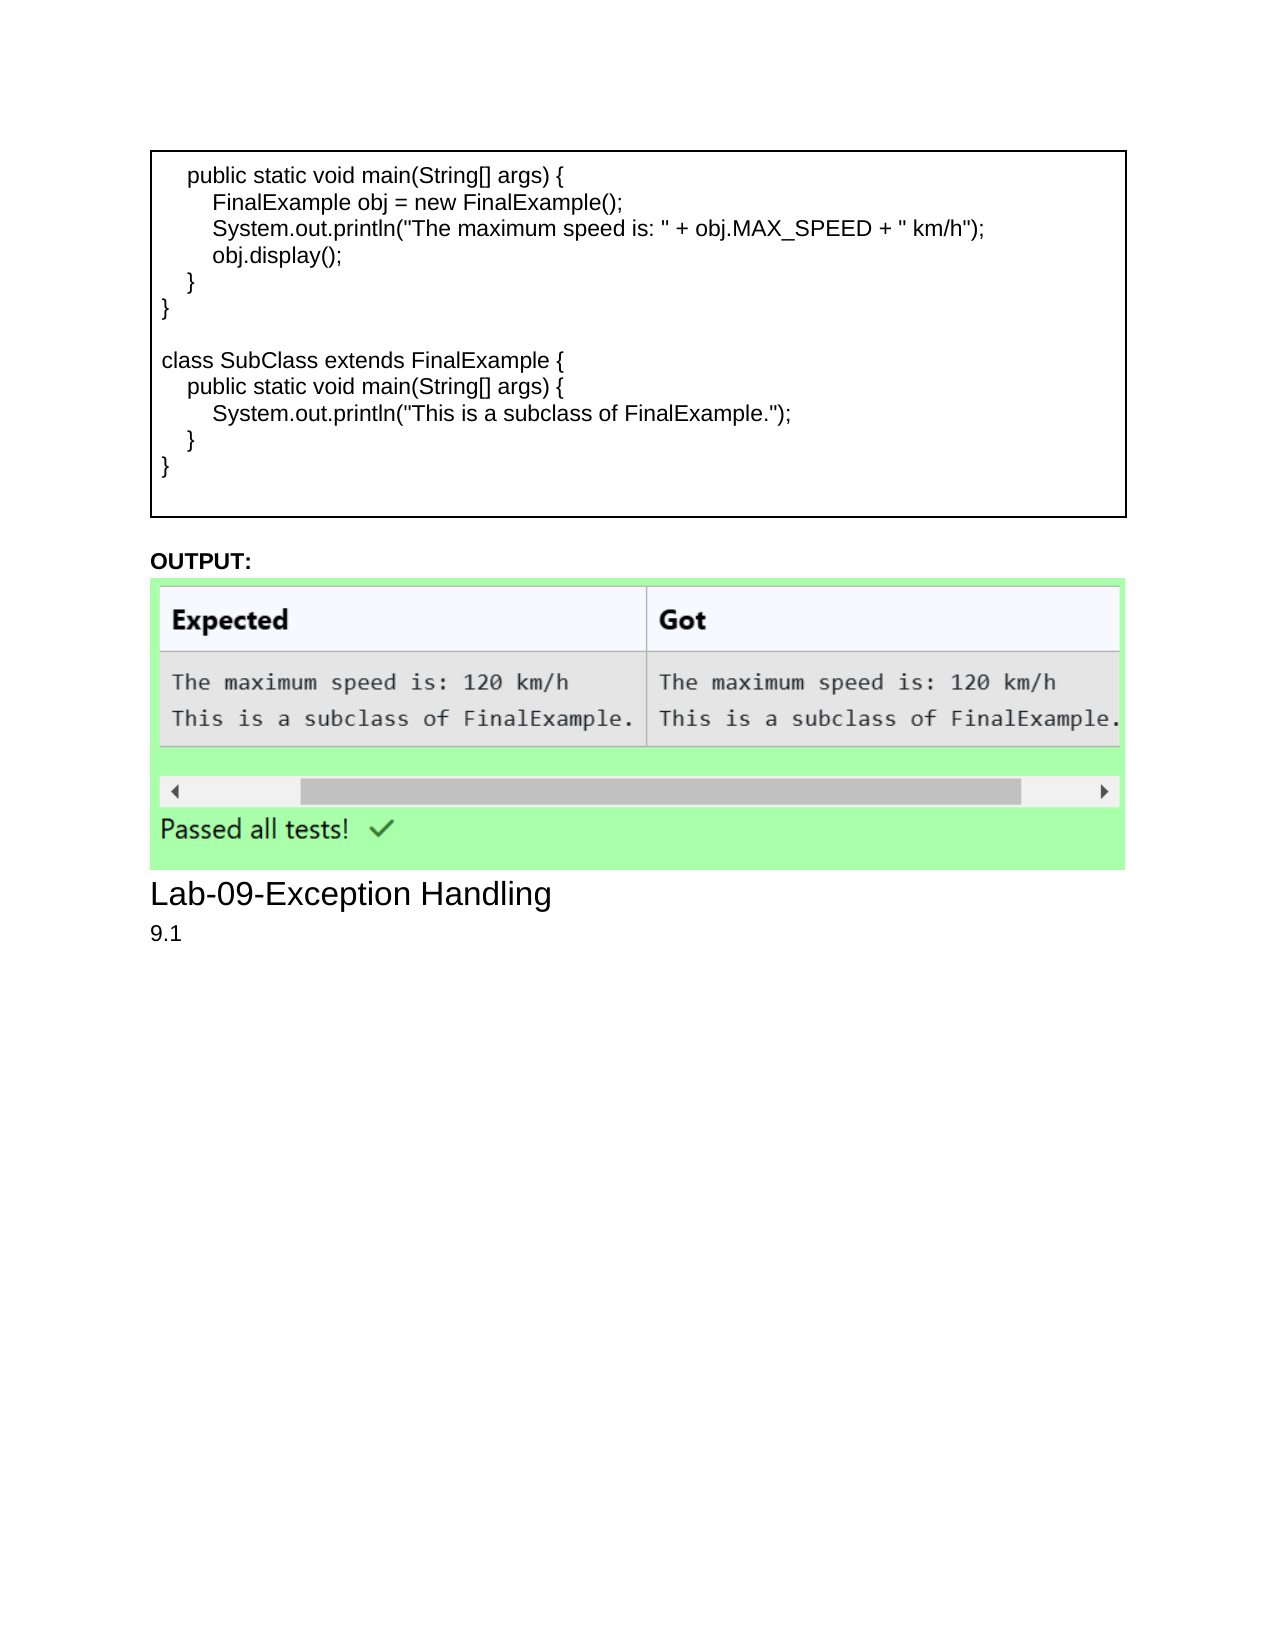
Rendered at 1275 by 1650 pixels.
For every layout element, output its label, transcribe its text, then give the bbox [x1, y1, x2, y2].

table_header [152, 152, 1125, 516]
text 9.1 [150, 919, 1125, 946]
text OUTPUT: [150, 548, 1125, 574]
picture [150, 578, 1125, 870]
subtitle Lab-09-Exception Handling [150, 873, 1125, 912]
